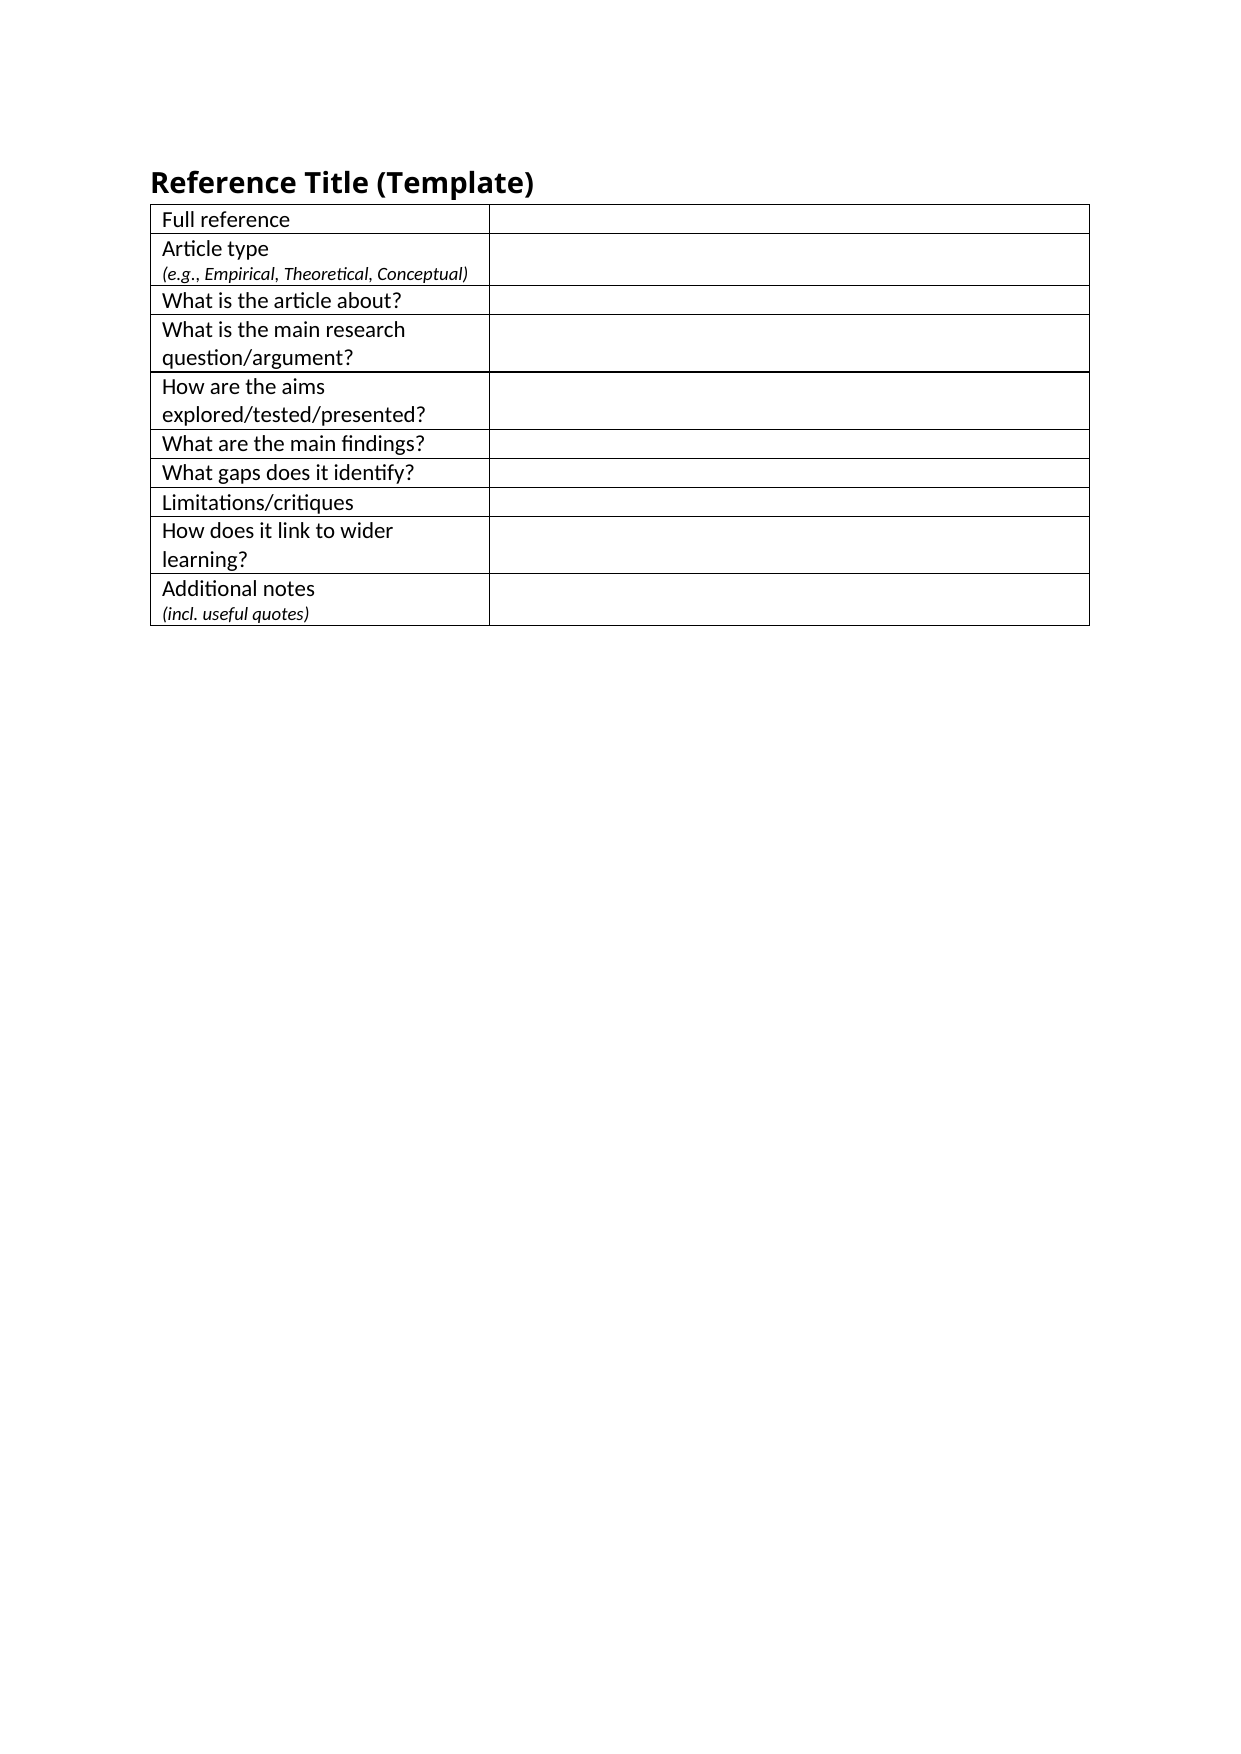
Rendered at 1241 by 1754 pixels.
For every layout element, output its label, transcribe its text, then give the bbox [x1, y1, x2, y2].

table_cell [490, 430, 1089, 457]
table_cell What is the article about? [151, 286, 489, 314]
table_header [490, 205, 1089, 233]
table_cell [490, 488, 1089, 516]
table_cell What are the main findings? [151, 430, 489, 457]
table_cell [490, 373, 1089, 428]
table_cell Article type (e.g., Empirical, Theoretical, Conceptual) [151, 234, 489, 285]
table_cell What is the main research question/argument? [151, 315, 489, 371]
table_cell [490, 315, 1089, 371]
table_cell [490, 286, 1089, 314]
table_cell [490, 234, 1089, 285]
table_cell How are the aims explored/tested/presented? [151, 373, 489, 428]
table_cell [490, 459, 1089, 487]
table_cell What gaps does it identify? [151, 459, 489, 487]
table_cell Additional notes (incl. useful quotes) [151, 574, 489, 625]
table_cell [490, 574, 1089, 625]
table_cell [490, 517, 1089, 573]
subtitle Reference Title (Template) [150, 162, 1090, 202]
table_cell How does it link to wider learning? [151, 517, 489, 573]
table_header Full reference [151, 205, 489, 233]
table_cell Limitations/critiques [151, 488, 489, 516]
